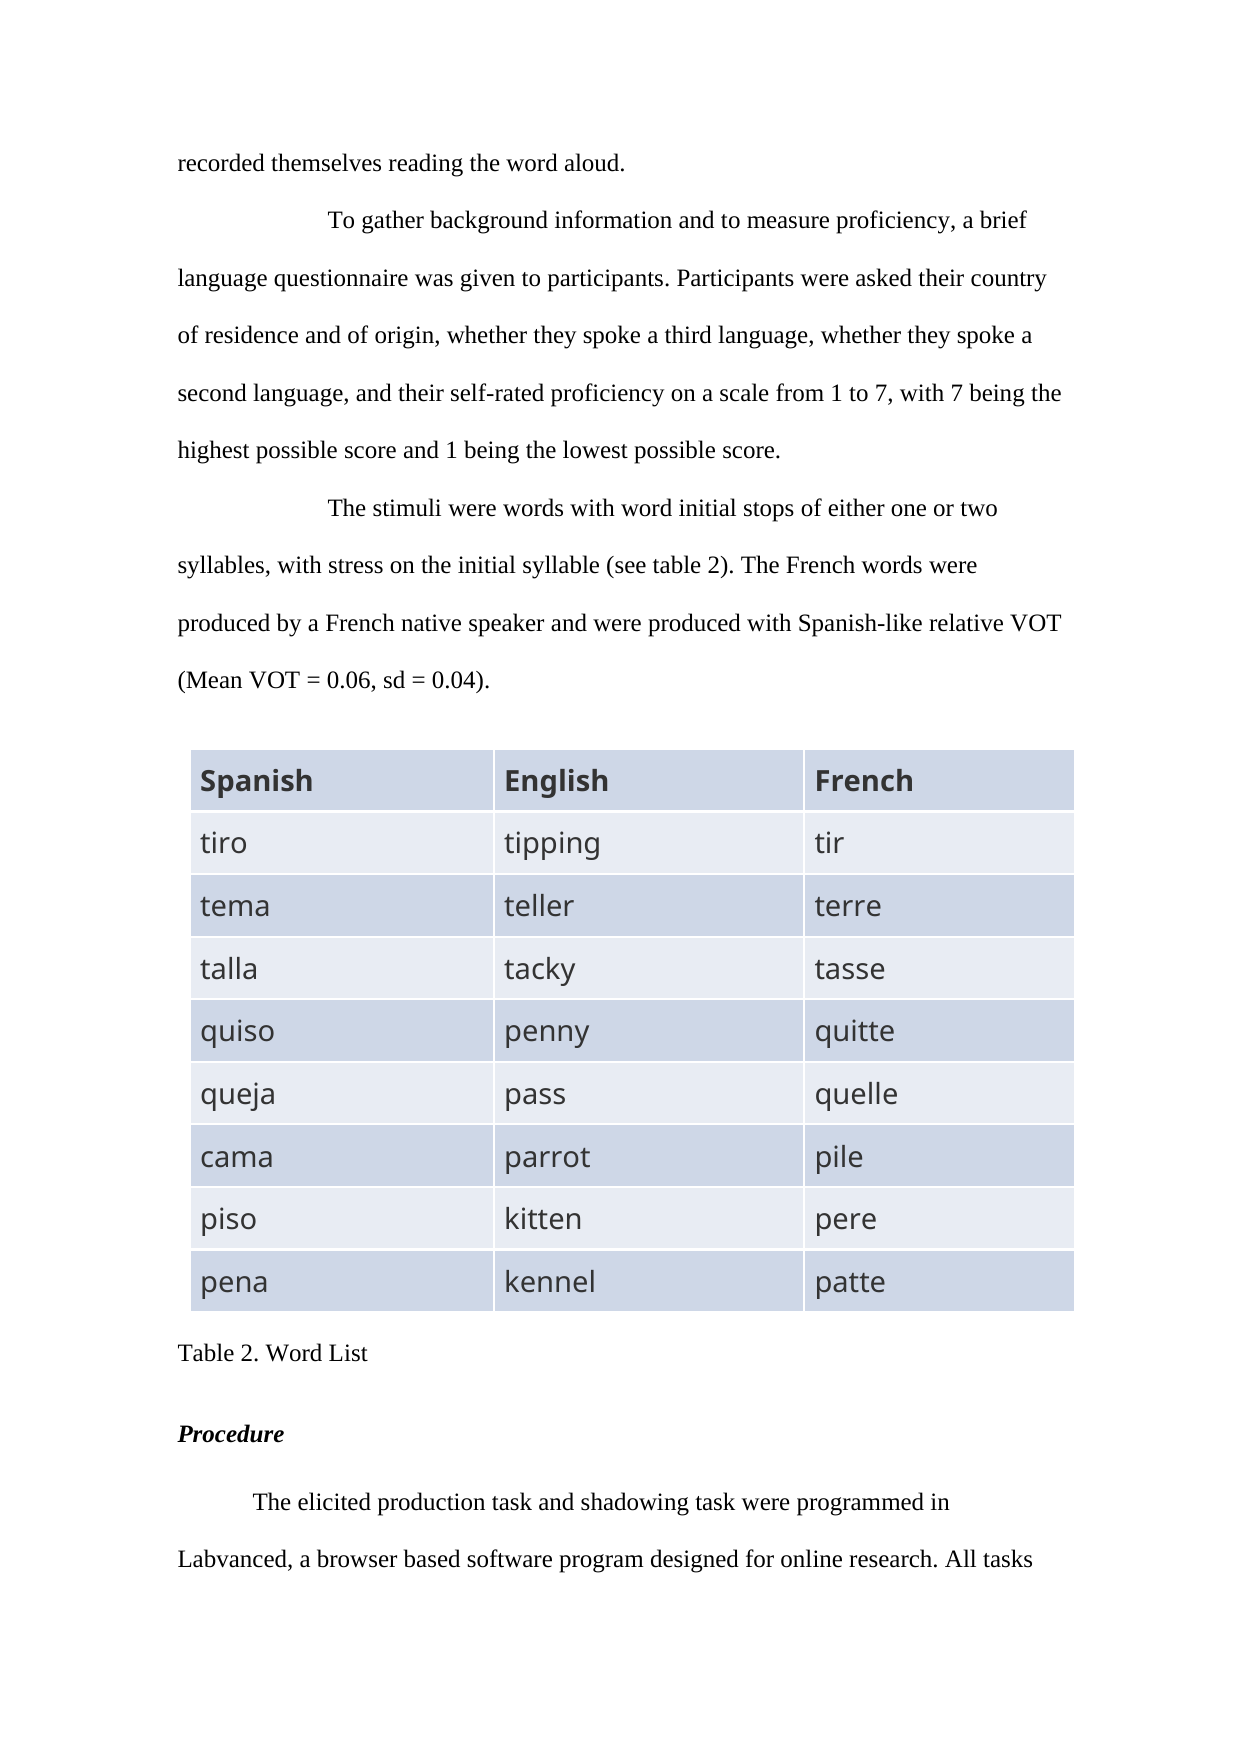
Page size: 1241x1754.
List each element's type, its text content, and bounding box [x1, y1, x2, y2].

table_cell pass [495, 1063, 803, 1123]
table_cell cama [191, 1125, 493, 1186]
table_cell kennel [495, 1251, 803, 1311]
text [177, 1487, 1063, 1573]
table_cell teller [495, 875, 803, 936]
table_cell pile [805, 1125, 1074, 1186]
table_header Spanish [191, 750, 493, 810]
table_cell parrot [495, 1125, 803, 1186]
table_cell piso [191, 1188, 493, 1248]
table_header English [495, 750, 803, 810]
table_cell pere [805, 1188, 1074, 1248]
table_cell patte [805, 1251, 1074, 1311]
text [177, 148, 1063, 694]
table_cell tacky [495, 938, 803, 998]
table_cell tir [805, 813, 1074, 873]
table_cell pena [191, 1251, 493, 1311]
table_cell tema [191, 875, 493, 936]
table_cell penny [495, 1000, 803, 1061]
table_cell quitte [805, 1000, 1074, 1061]
table_cell kitten [495, 1188, 803, 1248]
table_header French [805, 750, 1074, 810]
table_cell queja [191, 1063, 493, 1123]
table_cell quiso [191, 1000, 493, 1061]
table_cell talla [191, 938, 493, 998]
table_cell quelle [805, 1063, 1074, 1123]
title Table 2. Word List [177, 1338, 1063, 1367]
subtitle Procedure [177, 1419, 1004, 1448]
table_cell tiro [191, 813, 493, 873]
table_cell tipping [495, 813, 803, 873]
table_cell tasse [805, 938, 1074, 998]
table_cell terre [805, 875, 1074, 936]
